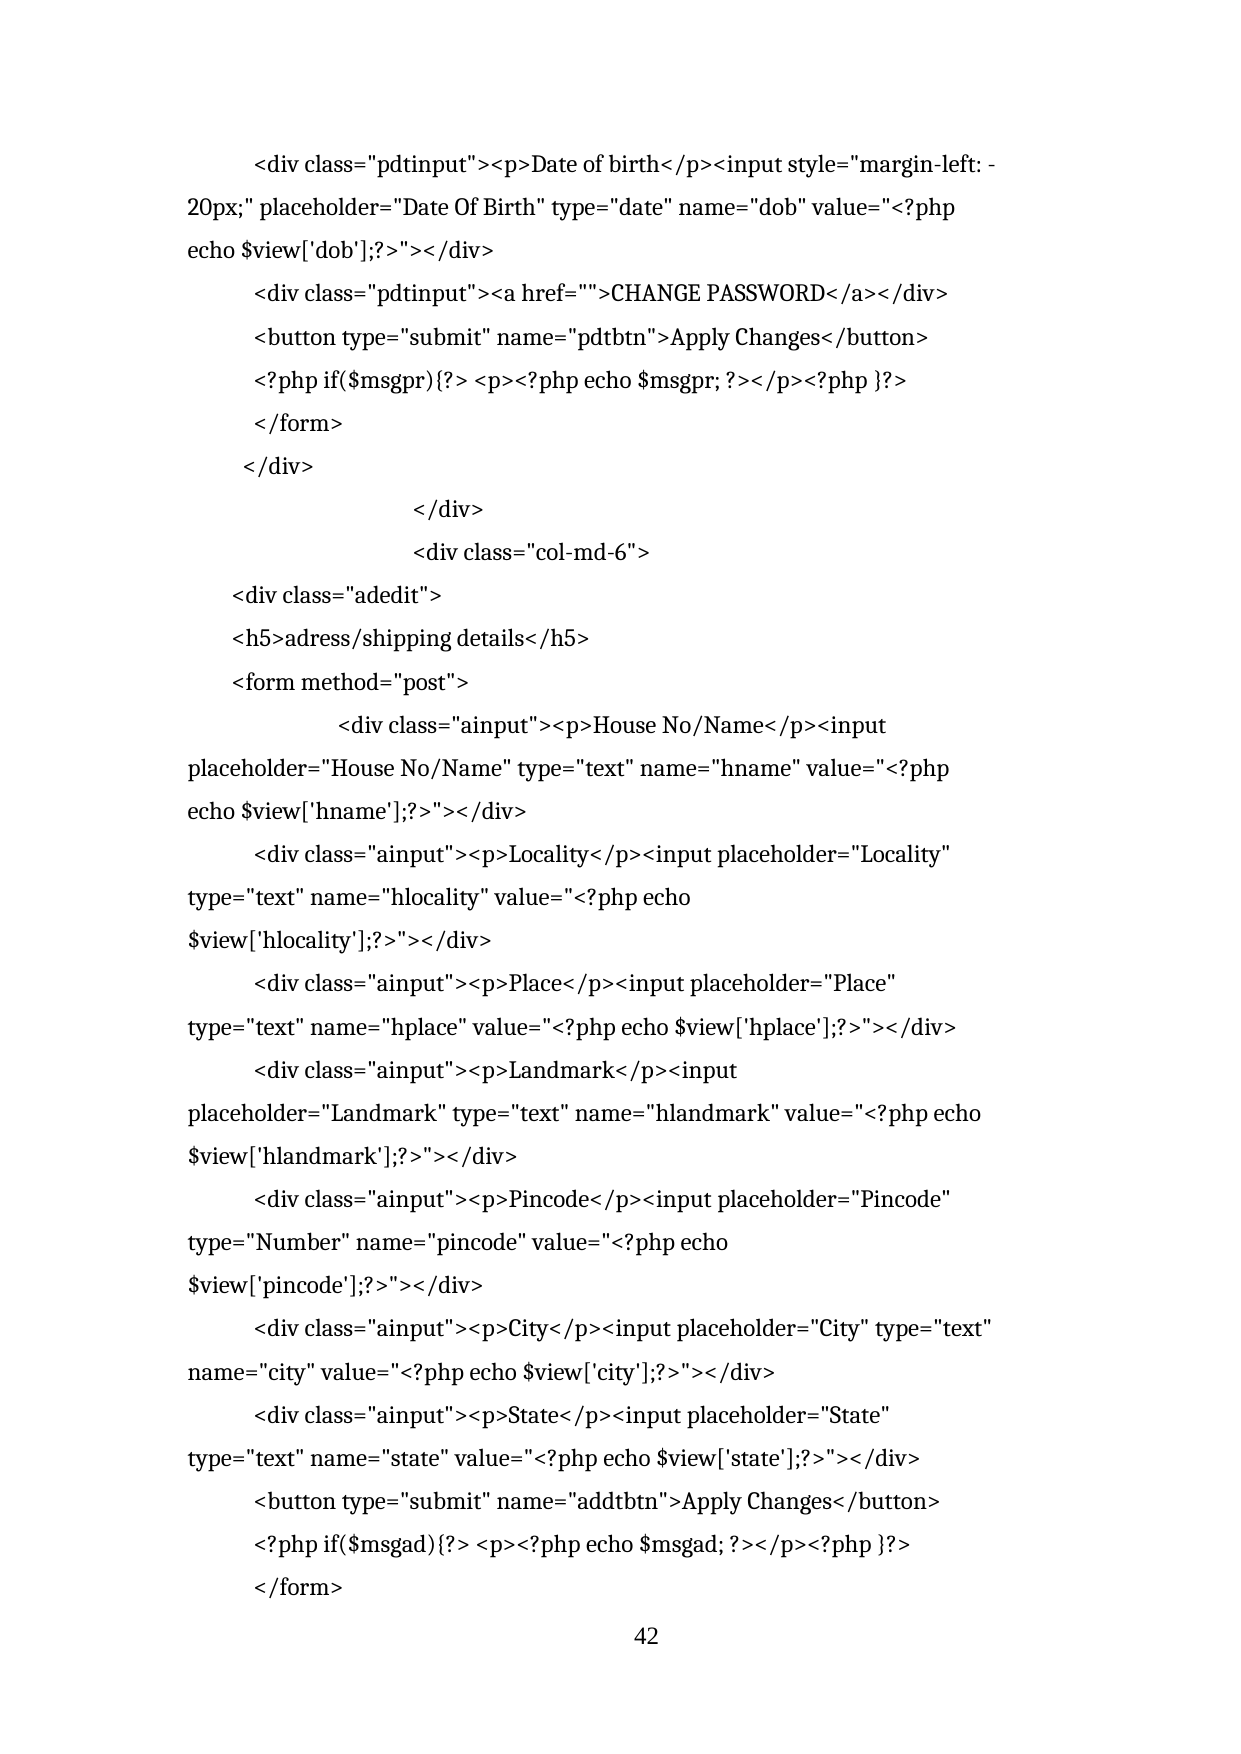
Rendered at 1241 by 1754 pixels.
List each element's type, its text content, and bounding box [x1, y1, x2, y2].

text </div> [187, 495, 1000, 524]
text <div class="ainput"><p>Landmark</p><input placeholder="Landmark" type="text" name="hlandmark" value="<?php echo $view['hlandmark'];?>"></div> [187, 1056, 1000, 1171]
text </form> [187, 409, 1000, 437]
text <button type="submit" name="pdtbtn">Apply Changes</button> [187, 322, 1000, 351]
text <div class="ainput"><p>Locality</p><input placeholder="Locality" type="text" name="hlocality" value="<?php echo $view['hlocality'];?>"></div> [187, 840, 1000, 955]
text <div class="pdtinput"><p>Date of birth</p><input style="margin-left: -20px;" placeholder="Date Of Birth" type="date" name="dob" value="<?php echo $view['dob'];?>"></div> [187, 150, 1000, 265]
text <div class="col-md-6"> [187, 538, 1000, 567]
text <div class="pdtinput"><a href="">CHANGE PASSWORD</a></div> [187, 279, 1000, 308]
text <?php if($msgpr){?> <p><?php echo $msgpr; ?></p><?php }?> [187, 366, 1000, 394]
text <button type="submit" name="addtbtn">Apply Changes</button> [187, 1487, 1000, 1516]
text </form> [187, 1573, 1000, 1602]
text <?php if($msgad){?> <p><?php echo $msgad; ?></p><?php }?> [187, 1530, 1000, 1559]
text <div class="ainput"><p>Pincode</p><input placeholder="Pincode" type="Number" name="pincode" value="<?php echo $view['pincode'];?>"></div> [187, 1185, 1000, 1300]
text <div class="ainput"><p>House No/Name</p><input placeholder="House No/Name" type="text" name="hname" value="<?php echo $view['hname'];?>"></div> [187, 711, 1000, 826]
text <h5>adress/shipping details</h5> [187, 624, 1000, 653]
text <div class="ainput"><p>City</p><input placeholder="City" type="text" name="city" value="<?php echo $view['city'];?>"></div> [187, 1314, 1000, 1386]
text <div class="adedit"> [187, 581, 1000, 610]
text <div class="ainput"><p>State</p><input placeholder="State" type="text" name="state" value="<?php echo $view['state'];?>"></div> [187, 1401, 1000, 1472]
text <form method="post"> [187, 667, 1000, 696]
text <div class="ainput"><p>Place</p><input placeholder="Place" type="text" name="hplace" value="<?php echo $view['hplace'];?>"></div> [187, 969, 1000, 1041]
text </div> [187, 452, 1000, 481]
